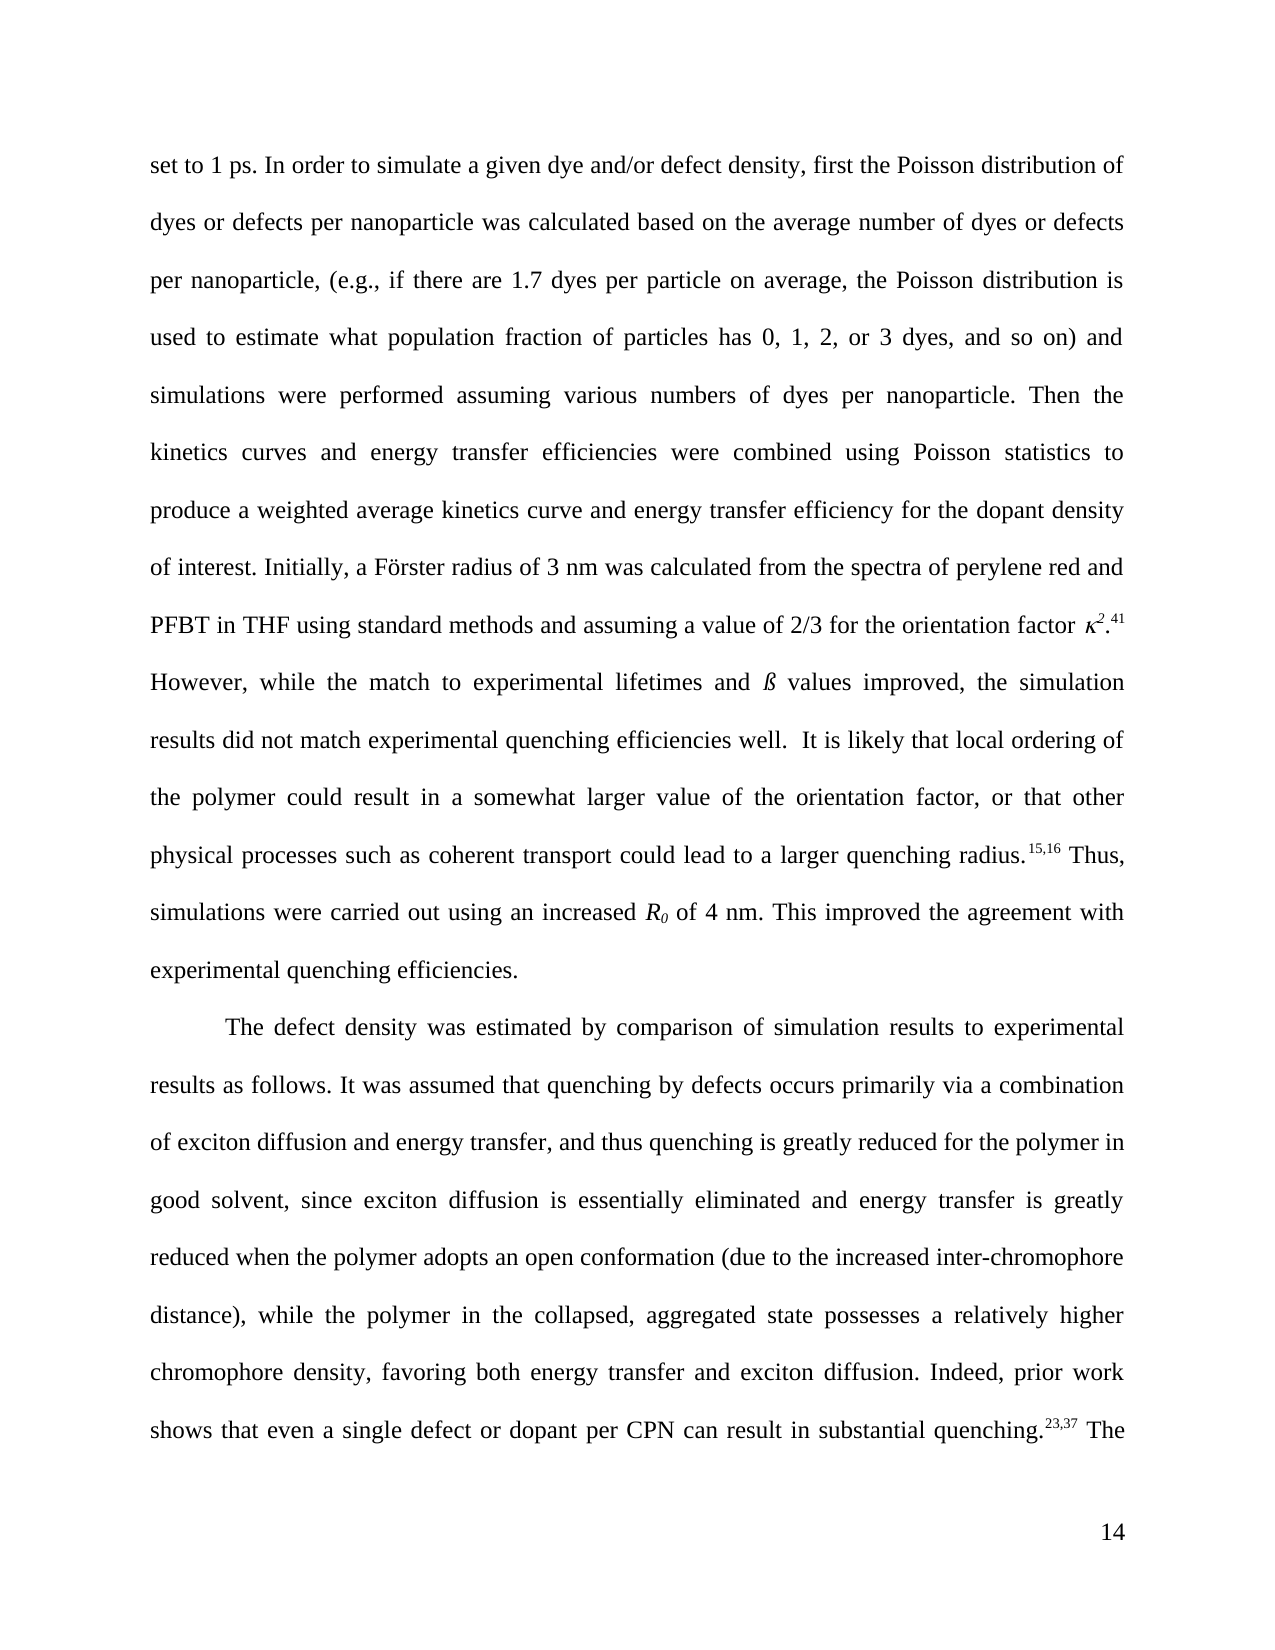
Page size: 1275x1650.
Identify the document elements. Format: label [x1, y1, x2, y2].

text [150, 150, 1125, 984]
text [150, 1012, 1125, 1444]
